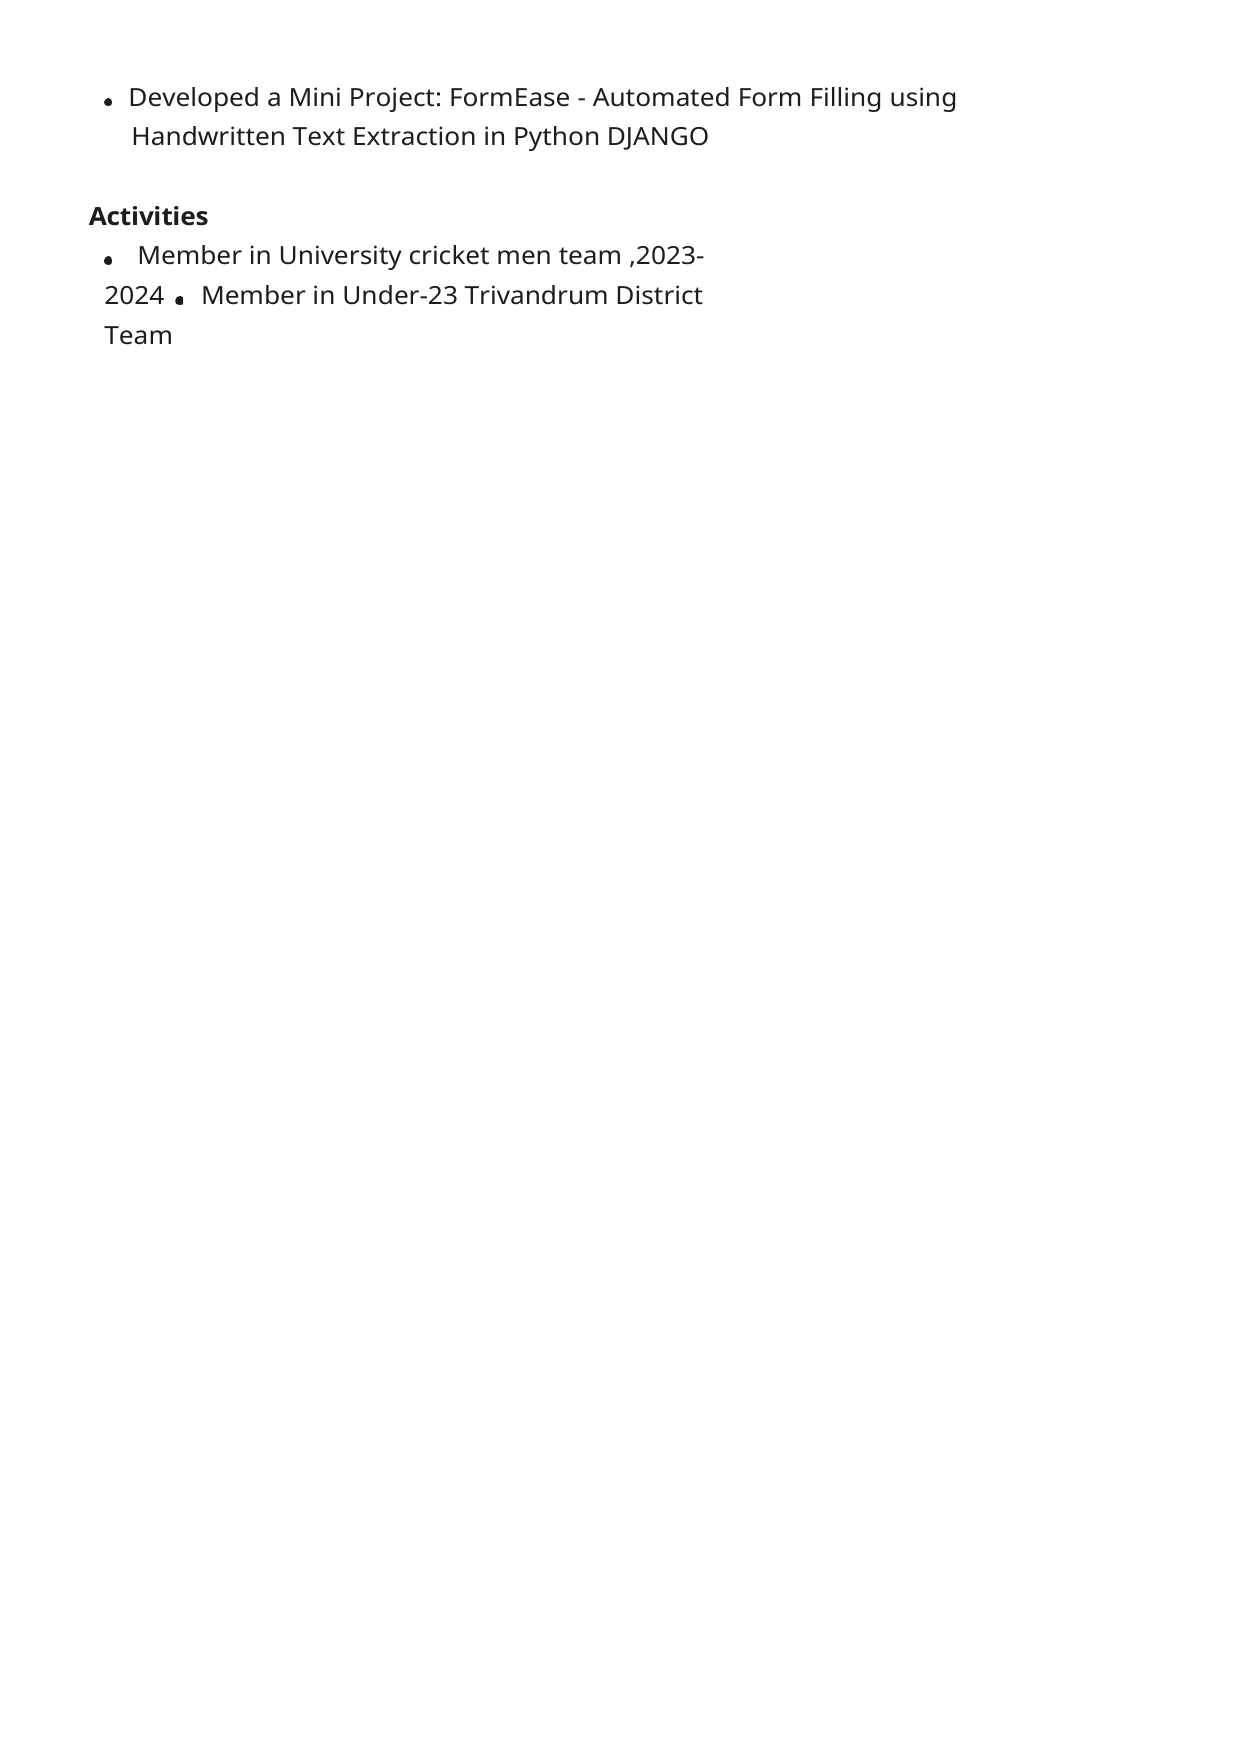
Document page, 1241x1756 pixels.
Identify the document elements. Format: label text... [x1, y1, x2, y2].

text Developed a Mini Project: FormEase - Automated Form Filling using Handwritten Text Extraction in Python DJANGO [104, 79, 1105, 153]
picture [175, 296, 184, 305]
picture [104, 256, 112, 265]
picture [104, 98, 112, 106]
text Member in University cricket men team ,2023-2024 Member in Under-23 Trivandrum District Team [104, 238, 753, 351]
text Activities [88, 198, 1181, 232]
